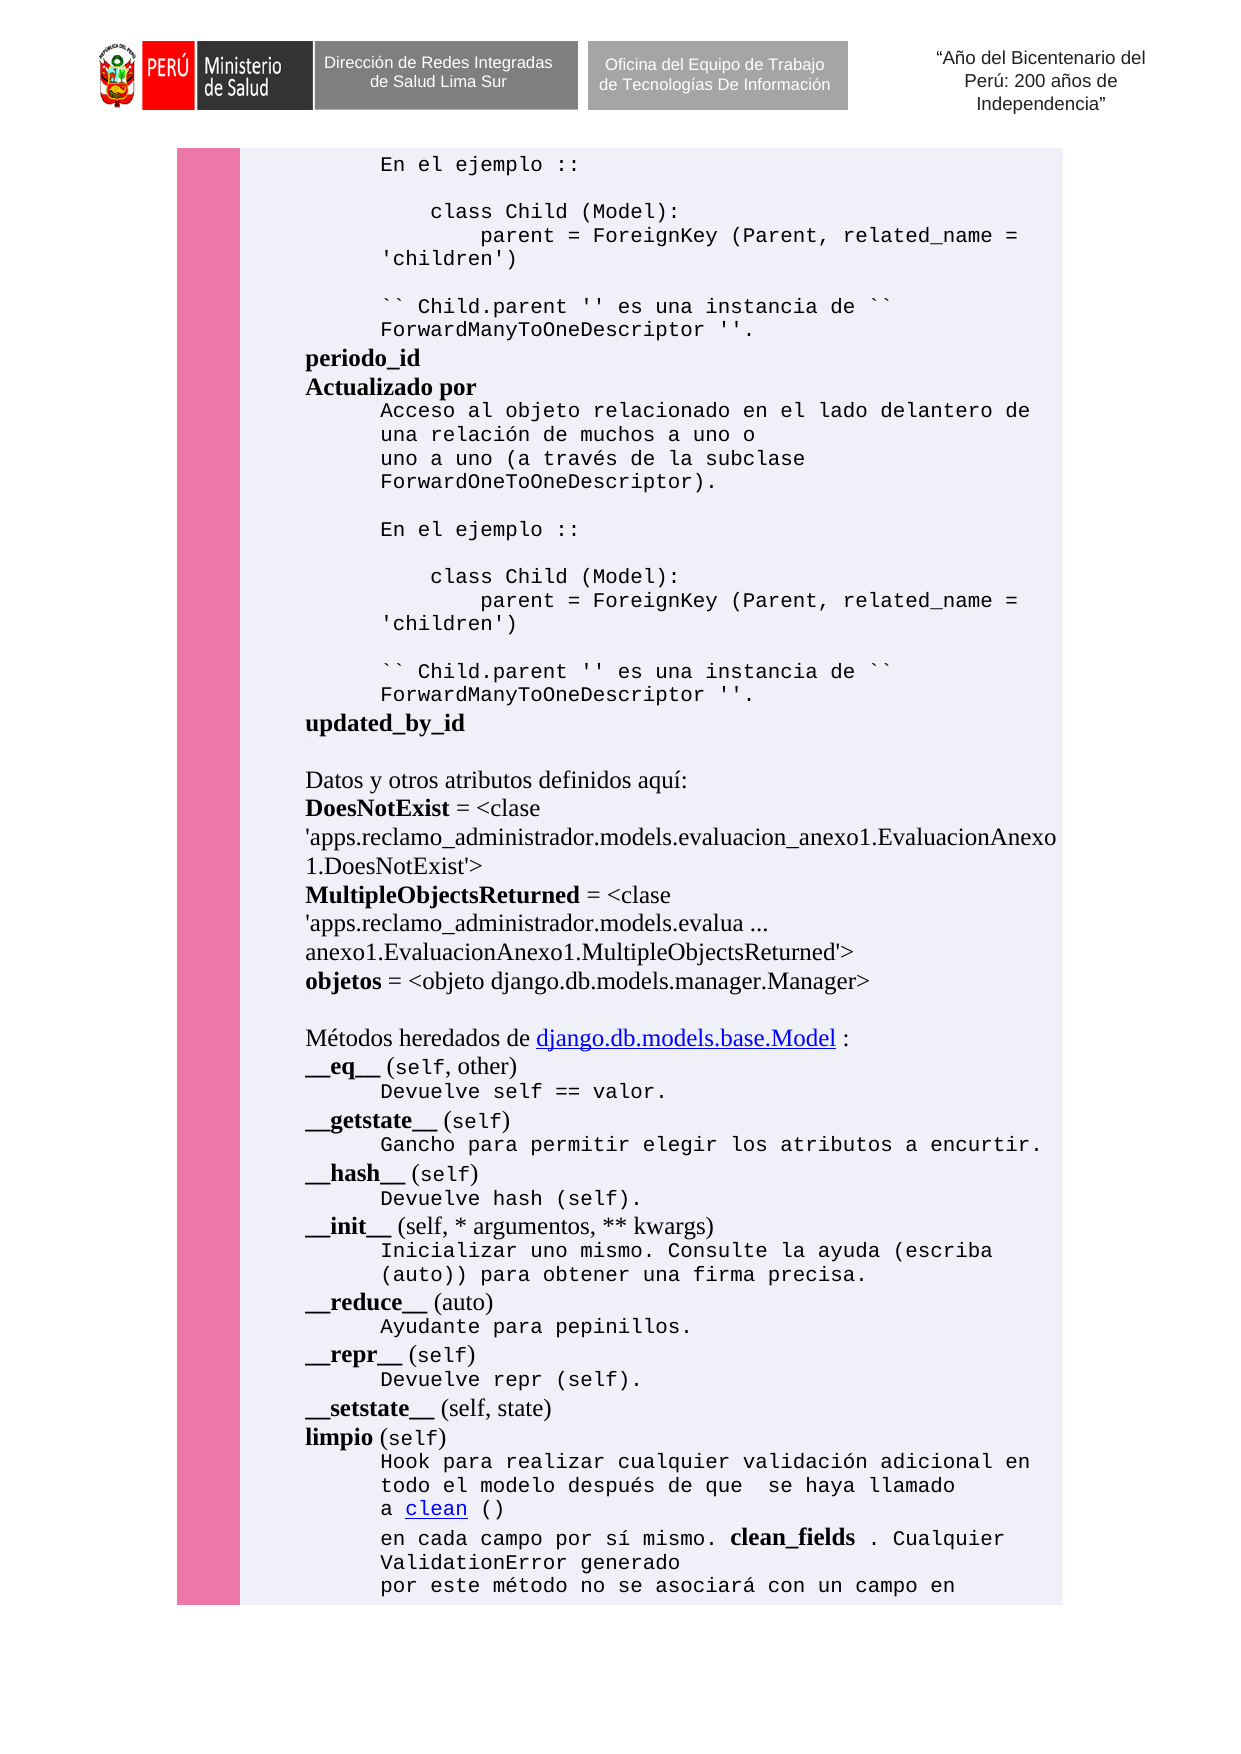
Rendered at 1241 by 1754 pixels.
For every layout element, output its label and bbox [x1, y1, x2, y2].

table_cell [177, 148, 240, 1605]
table_cell [251, 148, 1063, 1605]
table_cell [240, 148, 251, 1605]
picture [92, 41, 578, 110]
